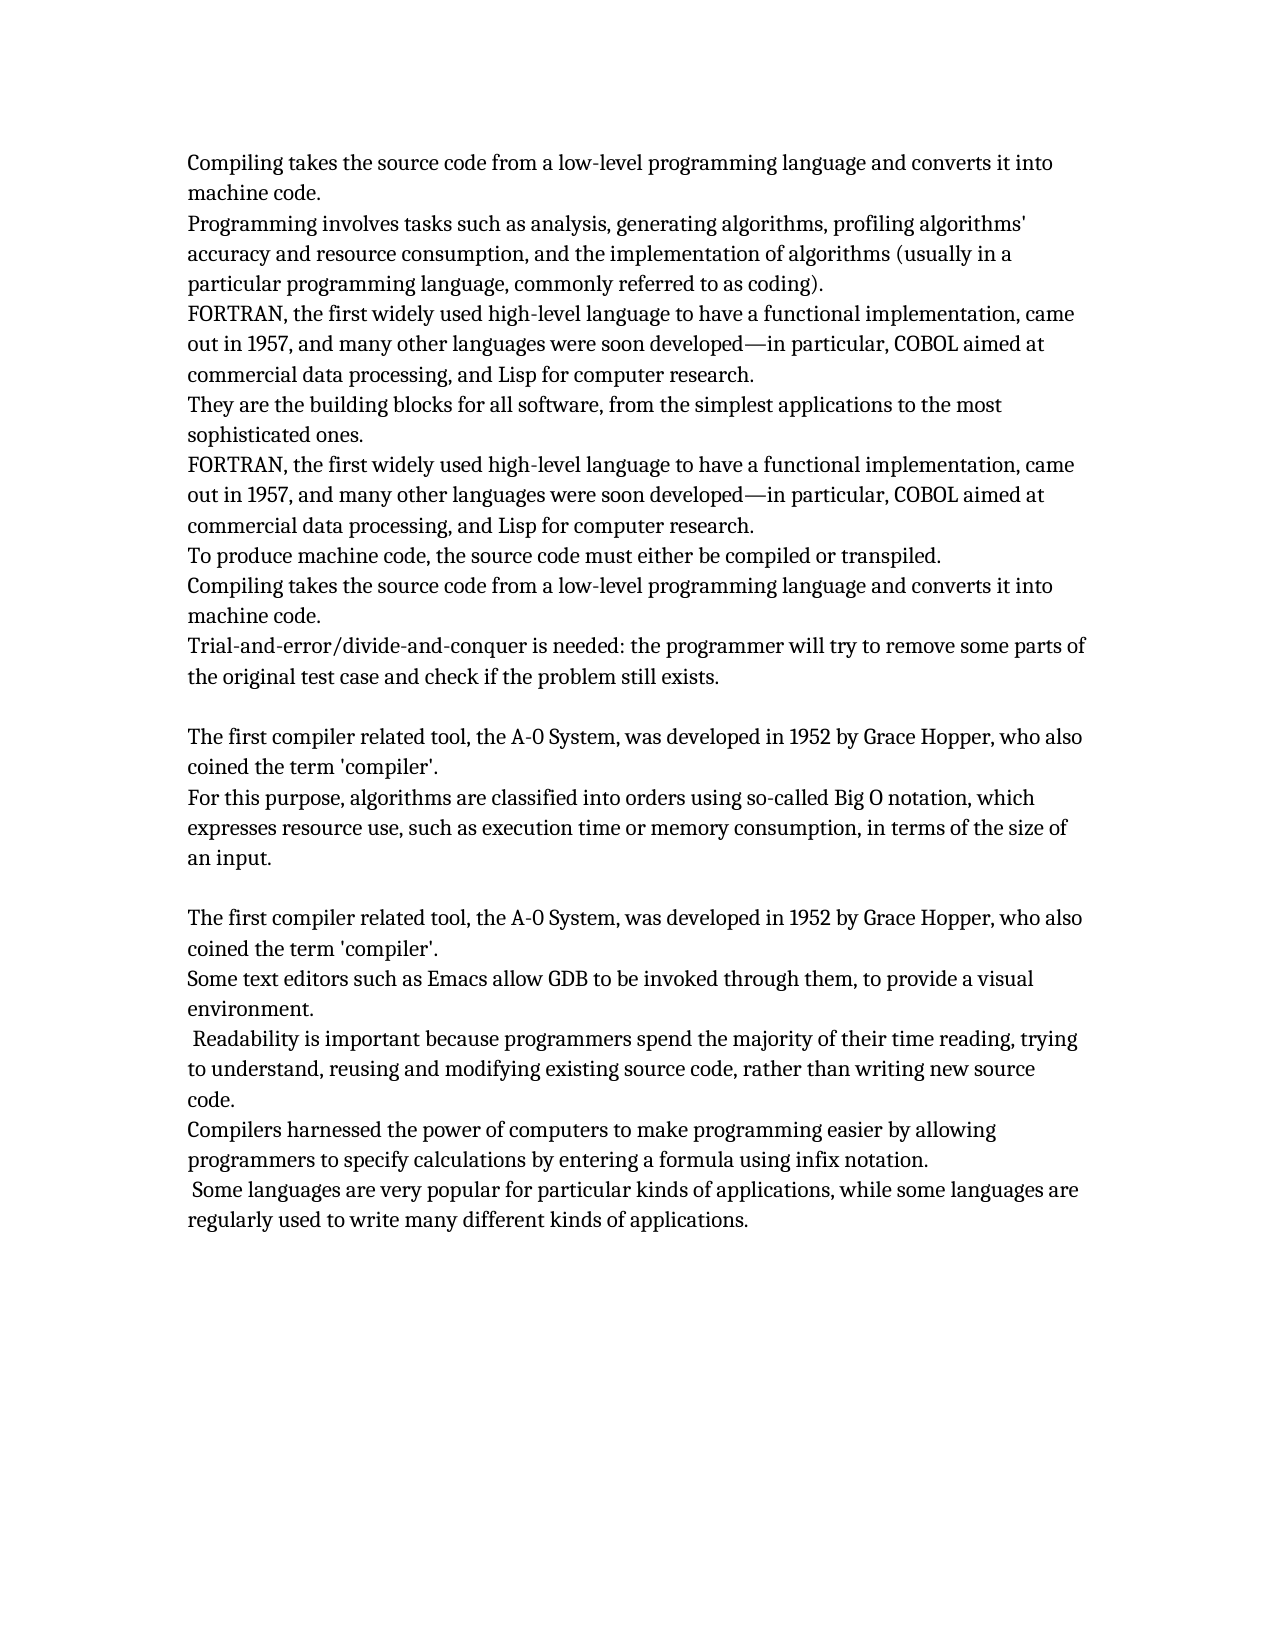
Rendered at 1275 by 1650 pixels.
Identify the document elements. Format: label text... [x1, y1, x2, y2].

text Compiling takes the source code from a low-level programming language and converts it into machine code. Programming involves tasks such as analysis, generating algorithms, profiling algorithms' accuracy and resource consumption, and the implementation of algorithms (usually in a particular programming language, commonly referred to as coding). FORTRAN, the first widely used high-level language to have a functional implementation, came out in 1957, and many other languages were soon developed—in particular, COBOL aimed at commercial data processing, and Lisp for computer research. They are the building blocks for all software, from the simplest applications to the most sophisticated ones. FORTRAN, the first widely used high-level language to have a functional implementation, came out in 1957, and many other languages were soon developed—in particular, COBOL aimed at commercial data processing, and Lisp for computer research. To produce machine code, the source code must either be compiled or transpiled. Compiling takes the source code from a low-level programming language and converts it into machine code. Trial-and-error/divide-and-conquer is needed: the programmer will try to remove some parts of the original test case and check if the problem still exists. The first compiler related tool, the A-0 System, was developed in 1952 by Grace Hopper, who also coined the term 'compiler'. For this purpose, algorithms are classified into orders using so-called Big O notation, which expresses resource use, such as execution time or memory consumption, in terms of the size of an input. The first compiler related tool, the A-0 System, was developed in 1952 by Grace Hopper, who also coined the term 'compiler'. Some text editors such as Emacs allow GDB to be invoked through them, to provide a visual environment. Readability is important because programmers spend the majority of their time reading, trying to understand, reusing and modifying existing source code, rather than writing new source code. Compilers harnessed the power of computers to make programming easier by allowing programmers to specify calculations by entering a formula using infix notation. Some languages are very popular for particular kinds of applications, while some languages are regularly used to write many different kinds of applications. [187, 150, 1087, 1234]
